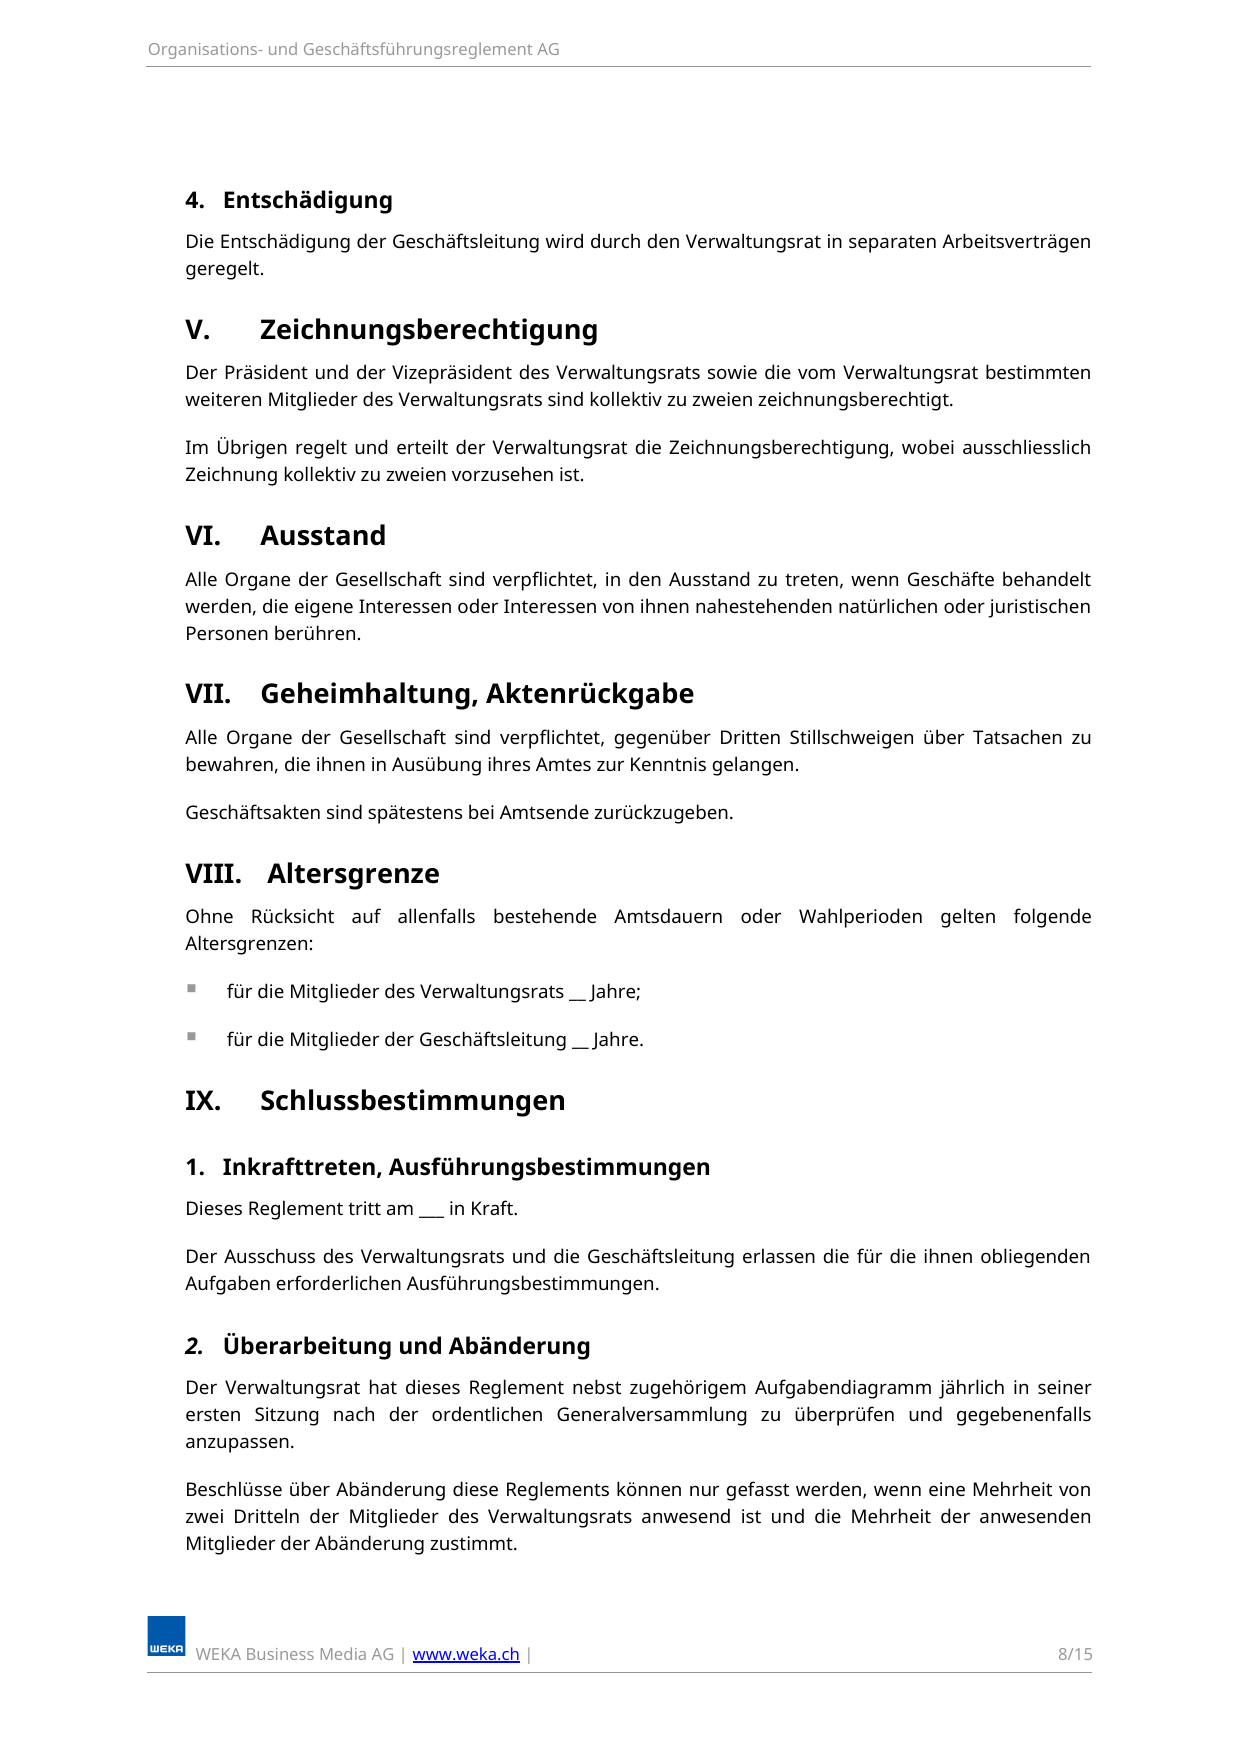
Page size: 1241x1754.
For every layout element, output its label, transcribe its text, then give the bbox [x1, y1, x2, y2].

text Der Verwaltungsrat hat dieses Reglement nebst zugehörigem Aufgabendiagramm jährlich in seiner ersten Sitzung nach der ordentlichen Generalversammlung zu überprüfen und gegebenenfalls anzupassen. [185, 1373, 1092, 1454]
text Der Präsident und der Vizepräsident des Verwaltungsrats sowie die vom Verwaltungsrat bestimmten weiteren Mitglieder des Verwaltungsrats sind kollektiv zu zweien zeichnungsberechtigt. [185, 358, 1092, 412]
list Inkrafttreten, Ausführungsbestimmungen [185, 1154, 1092, 1181]
text Beschlüsse über Abänderung diese Reglements können nur gefasst werden, wenn eine Mehrheit von zwei Dritteln der Mitglieder des Verwaltungsrats anwesend ist und die Mehrheit der anwesenden Mitglieder der Abänderung zustimmt. [185, 1475, 1092, 1556]
list Altersgrenze [185, 858, 1092, 889]
text für die Mitglieder des Verwaltungsrats __ Jahre; [185, 977, 1092, 1004]
text Ohne Rücksicht auf allenfalls bestehende Amtsdauern oder Wahlperioden gelten folgende Altersgrenzen: [185, 902, 1092, 956]
list Entschädigung [185, 187, 1092, 214]
text Geschäftsakten sind spätestens bei Amtsende zurückzugeben. [185, 798, 1092, 825]
list Geheimhaltung, Aktenrückgabe [185, 679, 1092, 710]
text Der Ausschuss des Verwaltungsrats und die Geschäftsleitung erlassen die für die ihnen obliegenden Aufgaben erforderlichen Ausführungsbestimmungen. [185, 1241, 1092, 1296]
text für die Mitglieder der Geschäftsleitung __ Jahre. [185, 1025, 1092, 1052]
text Im Übrigen regelt und erteilt der Verwaltungsrat die Zeichnungsberechtigung, wobei ausschliesslich Zeichnung kollektiv zu zweien vorzusehen ist. [185, 433, 1092, 487]
text Dieses Reglement tritt am ___ in Kraft. [185, 1193, 1092, 1221]
list Ausstand [185, 521, 1092, 552]
text Alle Organe der Gesellschaft sind verpflichtet, gegenüber Dritten Stillschweigen über Tatsachen zu bewahren, die ihnen in Ausübung ihres Amtes zur Kenntnis gelangen. [185, 723, 1092, 777]
text Alle Organe der Gesellschaft sind verpflichtet, in den Ausstand zu treten, wenn Geschäfte behandelt werden, die eigene Interessen oder Interessen von ihnen nahestehenden natürlichen oder juristischen Personen berühren. [185, 564, 1092, 646]
text Die Entschädigung der Geschäftsleitung wird durch den Verwaltungsrat in separaten Arbeitsverträgen geregelt. [185, 227, 1092, 281]
list Schlussbestimmungen [185, 1085, 1092, 1116]
list Überarbeitung und Abänderung [185, 1333, 1092, 1360]
picture [147, 1616, 186, 1656]
list Zeichnungsberechtigung [185, 314, 1092, 346]
